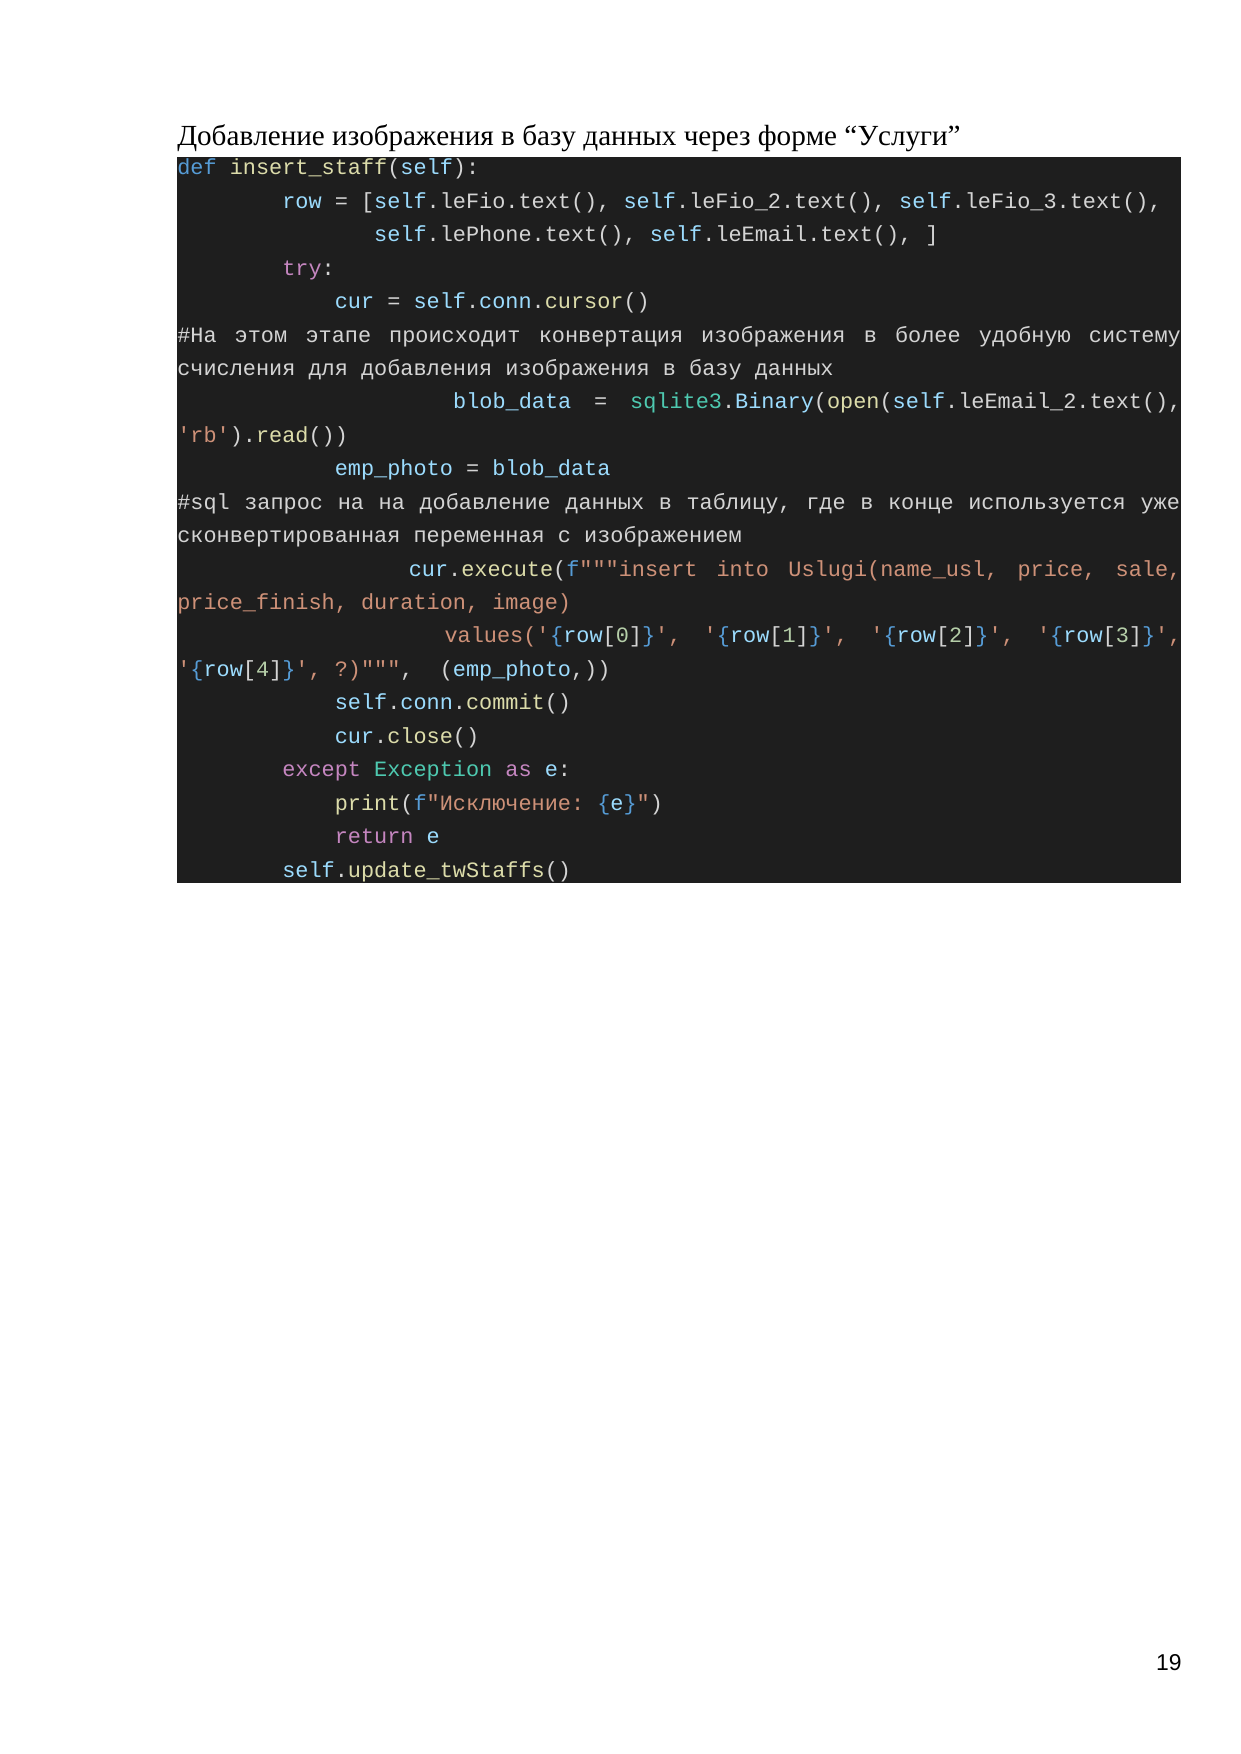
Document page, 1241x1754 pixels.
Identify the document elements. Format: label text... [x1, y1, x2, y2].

text cur = self.conn.cursor() [177, 290, 1181, 315]
text return e [177, 825, 1181, 850]
text values('{row[0]}', '{row[1]}', '{row[2]}', '{row[3]}', '{row[4]}', ?)""", (emp_photo,)) [177, 625, 1181, 683]
text self.conn.commit() [177, 692, 1181, 716]
text #sql запрос на на добавление данных в таблицу, где в конце используется уже сконвертированная переменная с изображением [177, 491, 1181, 549]
text except Exception as e: [177, 758, 1181, 783]
text cur.close() [177, 725, 1181, 750]
text def insert_staff(self): [177, 157, 1181, 181]
text print(f"Исключение: {e}") [177, 792, 1181, 817]
text row = [self.leFio.text(), self.leFio_2.text(), self.leFio_3.text(), [177, 190, 1181, 215]
text try: [177, 257, 1181, 282]
text emp_photo = blob_data [177, 457, 1181, 482]
text self.update_twStaffs() [177, 859, 1181, 883]
text cur.execute(f"""insert into Uslugi(name_usl, price, sale, price_finish, duration, image) [177, 558, 1181, 616]
text Добавление изображения в базу данных через форме “Услуги” [177, 118, 1181, 152]
text blob_data = sqlite3.Binary(open(self.leEmail_2.text(), 'rb').read()) [177, 391, 1181, 449]
text self.lePhone.text(), self.leEmail.text(), ] [177, 223, 1181, 248]
text #На этом этапе происходит конвертация изображения в более удобную систему счисления для добавления изображения в базу данных [177, 324, 1181, 382]
